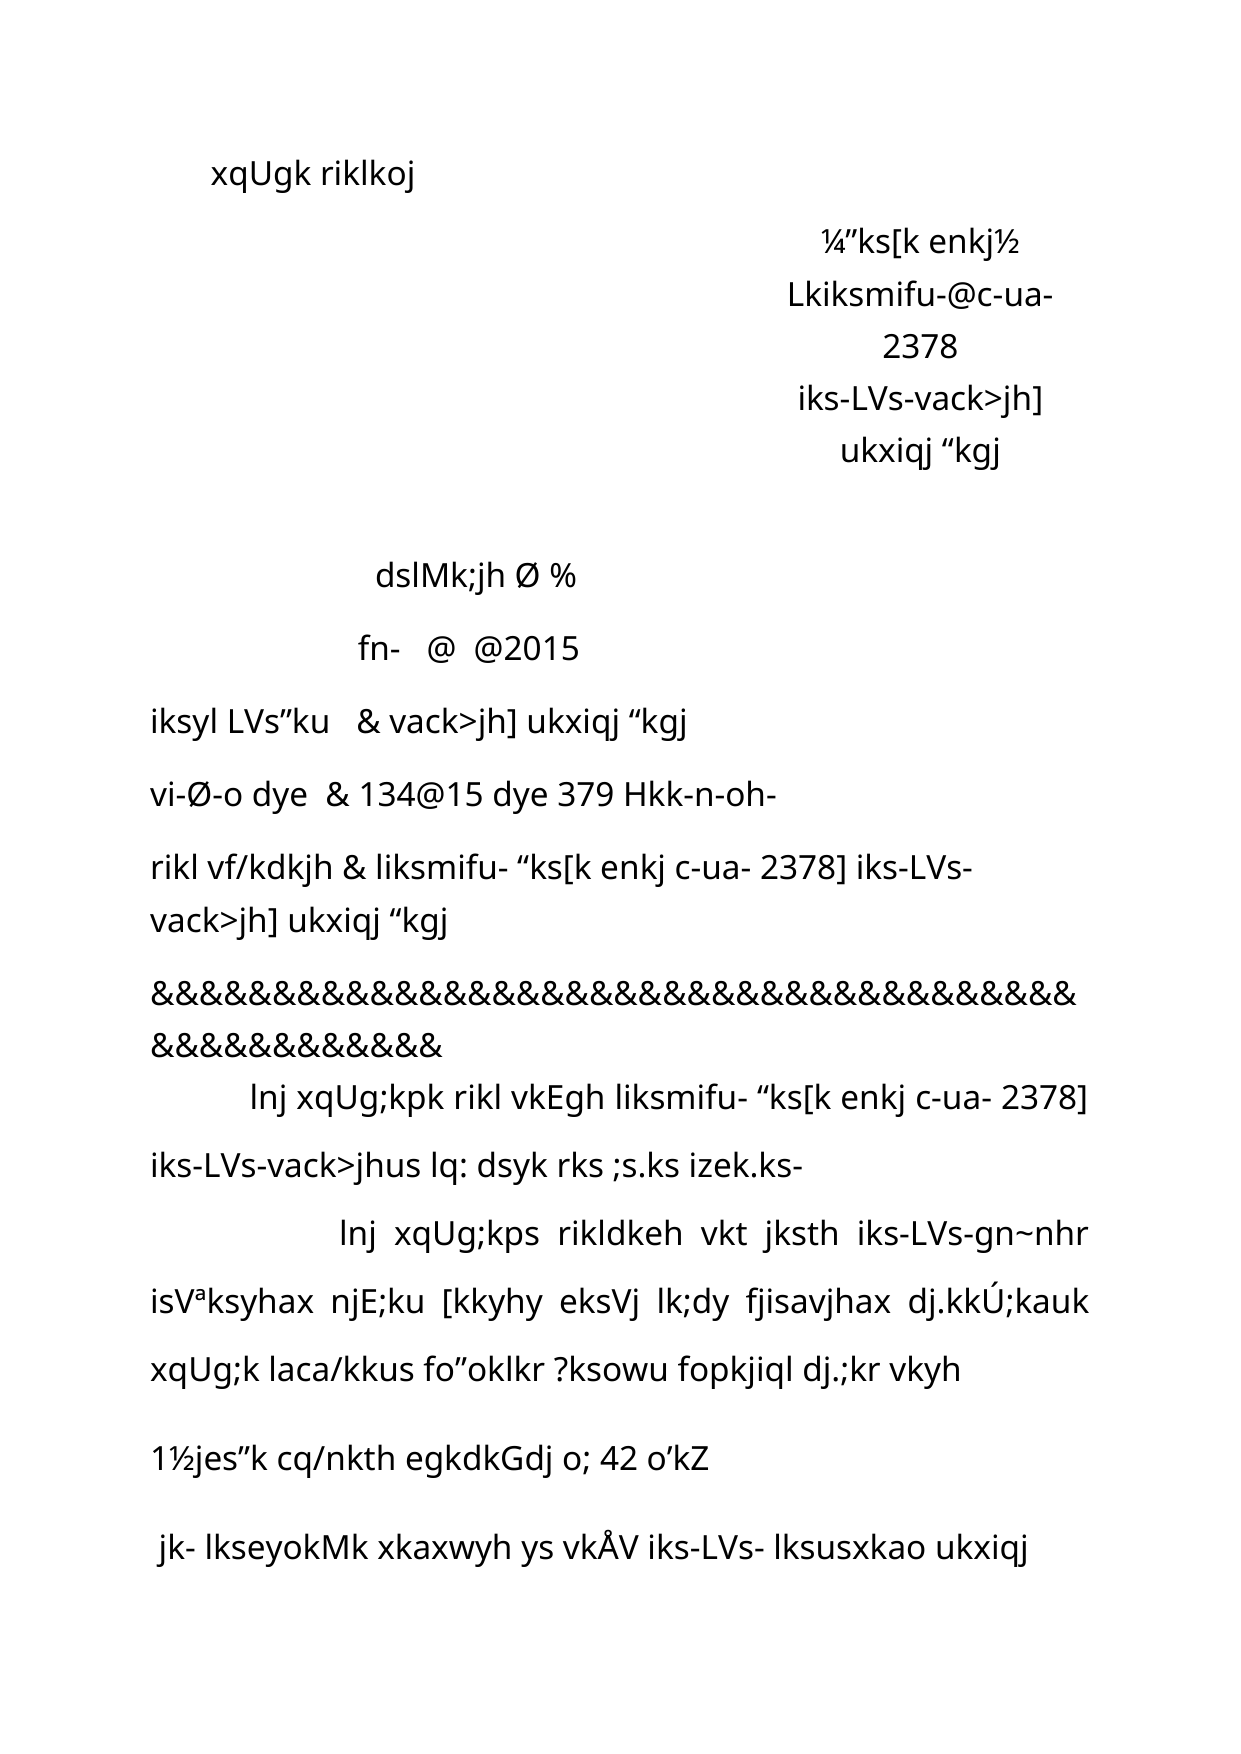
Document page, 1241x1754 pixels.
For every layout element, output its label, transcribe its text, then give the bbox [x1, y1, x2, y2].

text ¼”ks[k enkj½ [750, 218, 1090, 263]
text lnj xqUg;kps rikldkeh vkt jksth iks-LVs-gn~nhr isVªksyhax njE;ku [kkyhy eksVj lk;dy fjisavjhax dj.kkÚ;kauk xqUg;k laca/kkus fo”oklkr ?ksowu fopkjiql dj.;kr vkyh [150, 1210, 1090, 1392]
text fn- @ @2015 [150, 625, 1090, 671]
text dslMk;jh Ø % [150, 552, 1090, 597]
text lnj xqUg;kpk rikl vkEgh liksmifu- “ks[k enkj c-ua- 2378] iks-LVs-vack>jhus lq: dsyk rks ;s.ks izek.ks- [150, 1074, 1090, 1187]
text xqUgk riklkoj [150, 150, 1090, 195]
text vi-Ø-o dye & 134@15 dye 379 Hkk-n-oh- [150, 771, 1090, 817]
text rikl vf/kdkjh & liksmifu- “ks[k enkj c-ua- 2378] iks-LVs-vack>jh] ukxiqj “kgj [150, 844, 1090, 942]
text jk- lkseyokMk xkaxwyh ys vkÅV iks-LVs- lksusxkao ukxiqj [150, 1524, 1090, 1569]
text &&&&&&&&&&&&&&&&&&&&&&&&&&&&&&&&&&&&&&&&&&&&&&&&&& [150, 969, 1090, 1067]
text 1½jes”k cq/nkth egkdkGdj o; 42 o’kZ [150, 1435, 1090, 1481]
text Lkiksmifu-@c-ua- 2378 [750, 270, 1090, 368]
text iks-LVs-vack>jh] ukxiqj “kgj [750, 375, 1090, 472]
text iksyl LVs”ku & vack>jh] ukxiqj “kgj [150, 698, 1090, 743]
